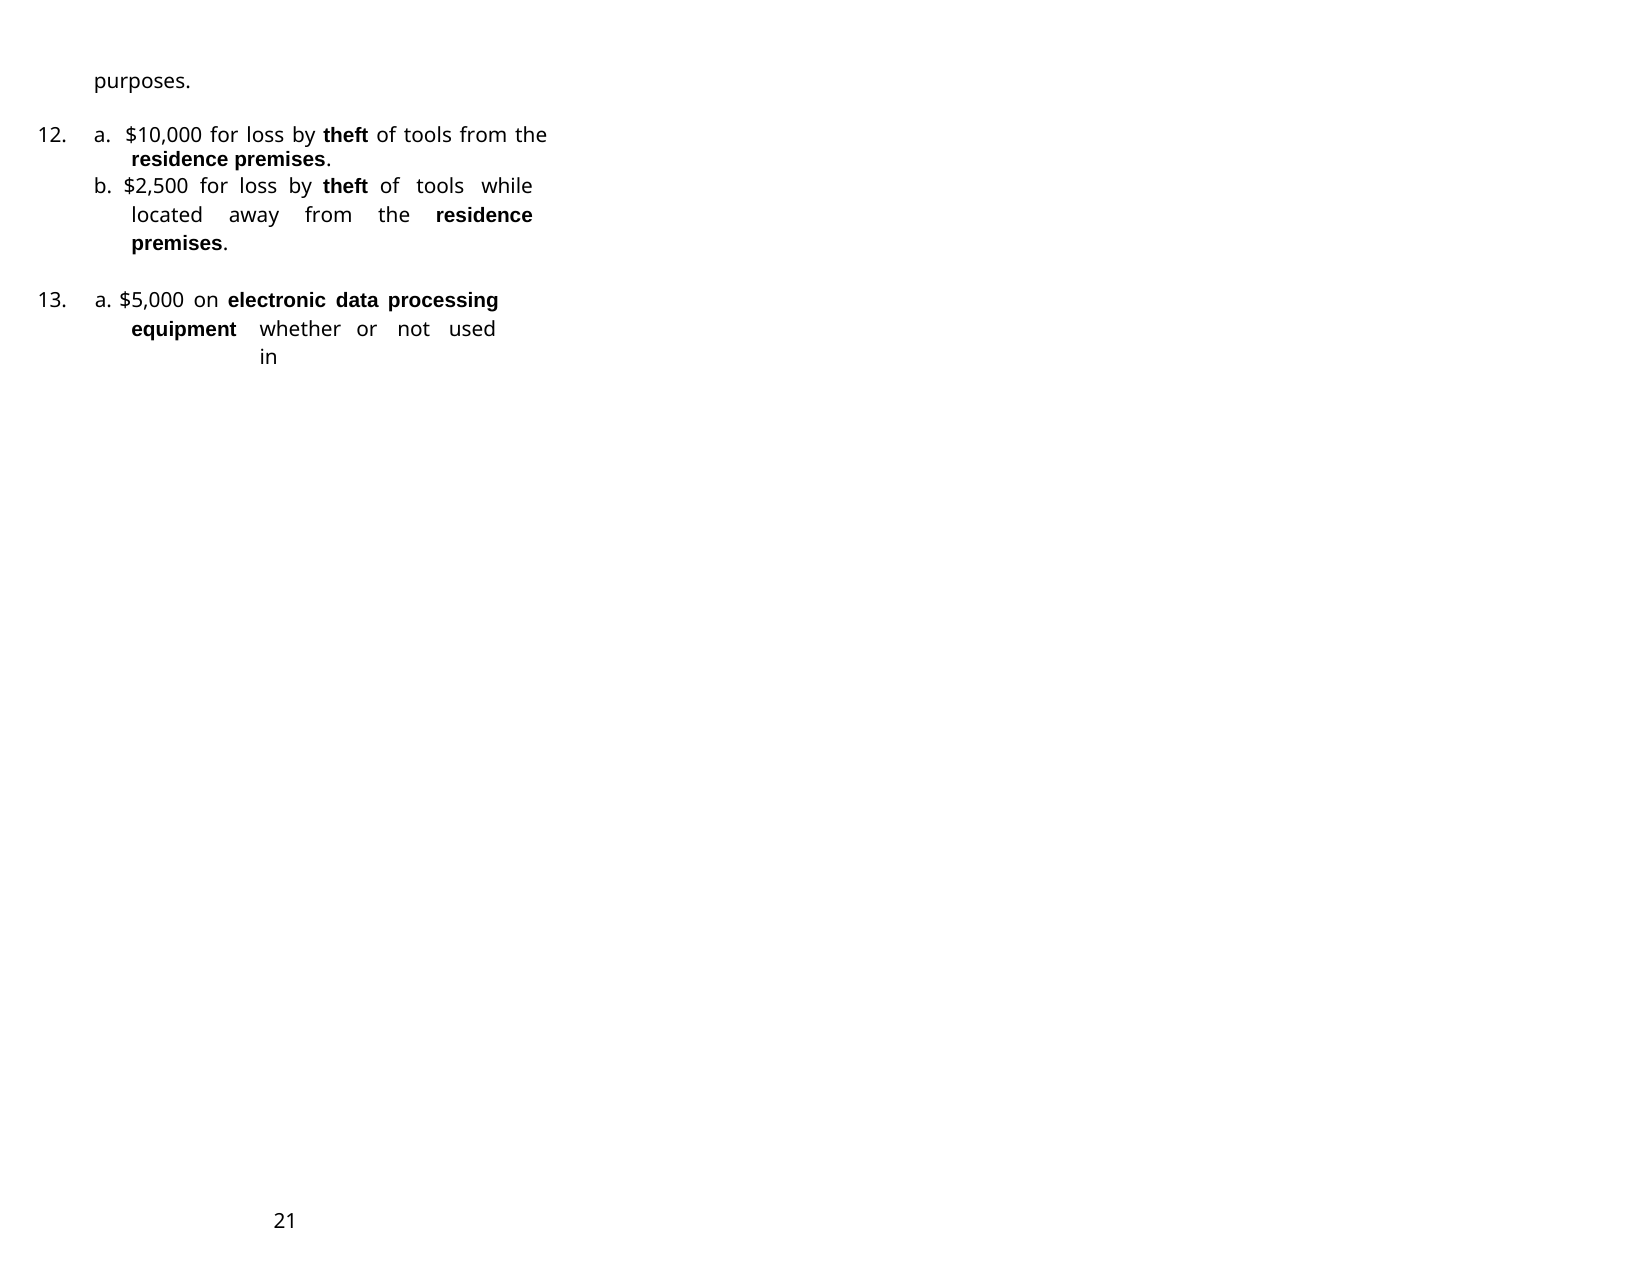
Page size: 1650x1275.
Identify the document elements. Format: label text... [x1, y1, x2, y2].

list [37, 67, 533, 95]
text b. $2,500 for loss by theft of tools while located away from the residence premises. [94, 172, 533, 257]
text residence premises. [131, 148, 1414, 172]
list a. $10,000 for loss by theft of tools from the [37, 124, 1414, 148]
list a. $5,000 on electronic data processing equipment whether or not used in [37, 285, 533, 371]
